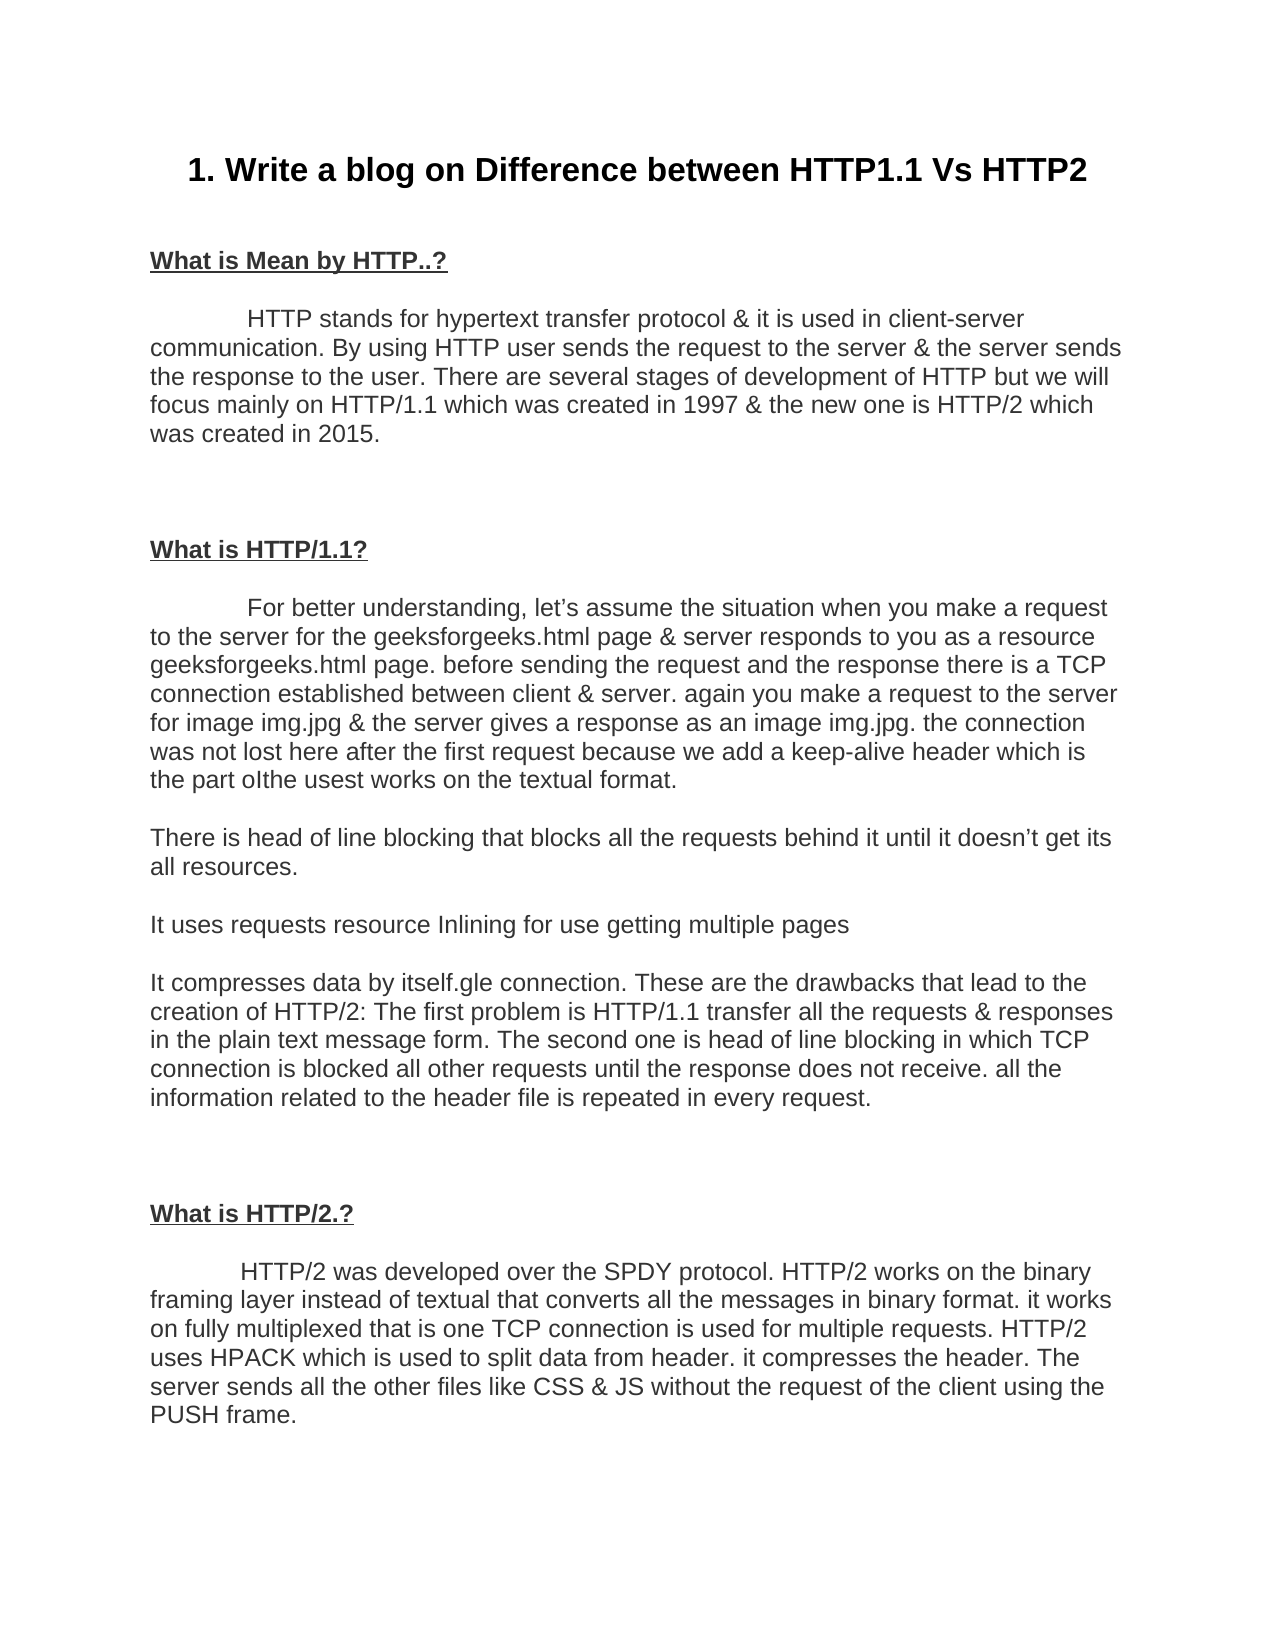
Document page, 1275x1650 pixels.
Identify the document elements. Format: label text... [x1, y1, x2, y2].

text It uses requests resource Inlining for use getting multiple pages [150, 910, 1125, 939]
list Write a blog on Difference between HTTP1.1 Vs HTTP2 [187, 150, 1125, 188]
text What is Mean by HTTP..? [150, 246, 1125, 275]
text What is HTTP/2.? [150, 1199, 1125, 1228]
text What is HTTP/1.1? [150, 535, 1125, 564]
text For better understanding, let’s assume the situation when you make a request to the server for the geeksforgeeks.html page & server responds to you as a resource geeksforgeeks.html page. before sending the request and the response there is a TCP connection established between client & server. again you make a request to the server for image img.jpg & the server gives a response as an image img.jpg. the connection was not lost here after the first request because we add a keep-alive header which is the part oIthe usest works on the textual format. [150, 593, 1125, 794]
text It compresses data by itself.gle connection. These are the drawbacks that lead to the creation of HTTP/2: The first problem is HTTP/1.1 transfer all the requests & responses in the plain text message form. The second one is head of line blocking in which TCP connection is blocked all other requests until the response does not receive. all the information related to the header file is repeated in every request. [150, 968, 1125, 1112]
text HTTP stands for hypertext transfer protocol & it is used in client-server communication. By using HTTP user sends the request to the server & the server sends the response to the user. There are several stages of development of HTTP but we will focus mainly on HTTP/1.1 which was created in 1997 & the new one is HTTP/2 which was created in 2015. [150, 304, 1125, 448]
text There is head of line blocking that blocks all the requests behind it until it doesn’t get its all resources. [150, 823, 1125, 881]
text HTTP/2 was developed over the SPDY protocol. HTTP/2 works on the binary framing layer instead of textual that converts all the messages in binary format. it works on fully multiplexed that is one TCP connection is used for multiple requests. HTTP/2 uses HPACK which is used to split data from header. it compresses the header. The server sends all the other files like CSS & JS without the request of the client using the PUSH frame. [150, 1257, 1125, 1429]
